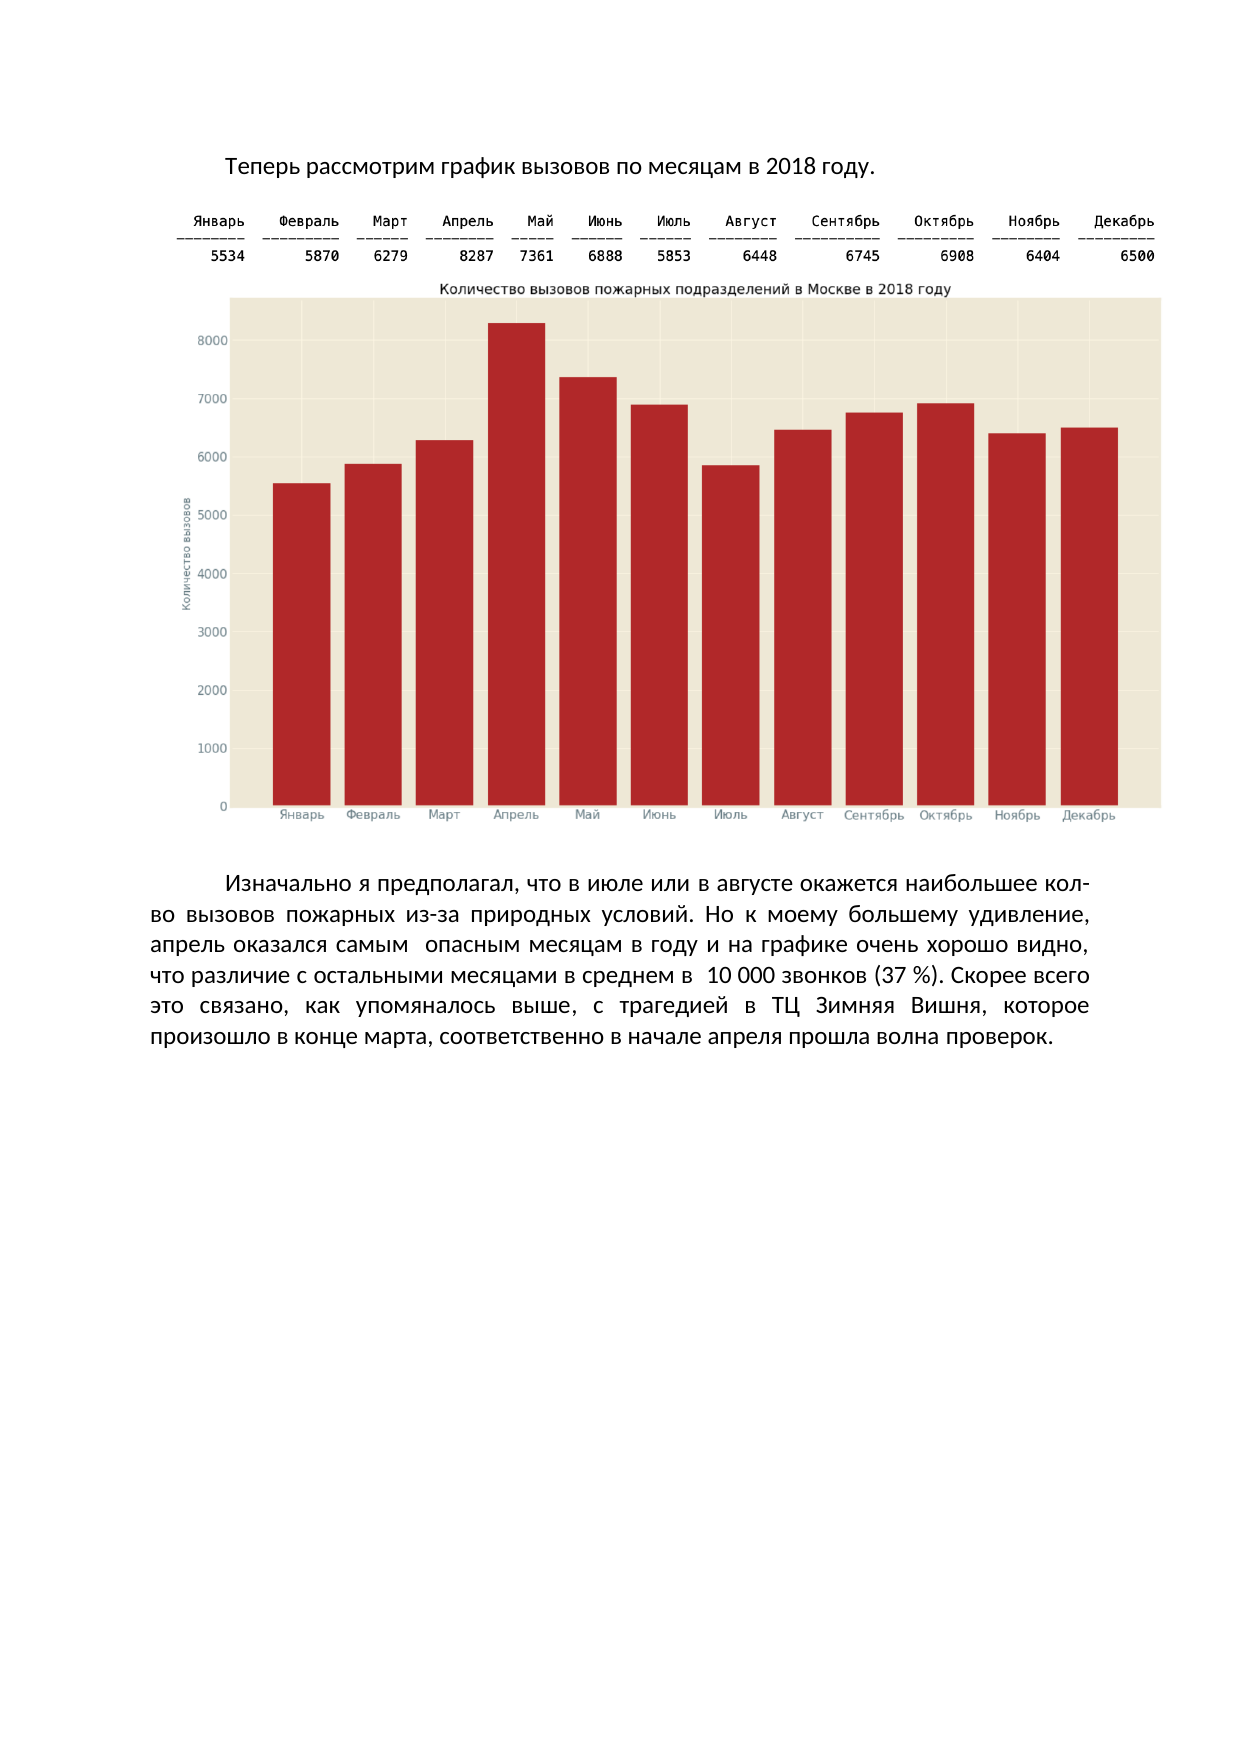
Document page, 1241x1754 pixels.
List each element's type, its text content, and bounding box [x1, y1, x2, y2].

text Теперь рассмотрим график вызовов по месяцам в 2018 году. [150, 150, 1090, 181]
picture [150, 211, 1173, 837]
text Изначально я предполагал, что в июле или в августе окажется наибольшее кол-во вызовов пожарных из-за природных условий. Но к моему большему удивление, апрель оказался самым опасным месяцам в году и на графике очень хорошо видно, что различие с остальными месяцами в среднем в 10 000 звонков (37 %). Скорее всего это связано, как упомяналось выше, с трагедией в ТЦ Зимняя Вишня, которое произошло в конце марта, соответственно в начале апреля прошла волна проверок. [150, 867, 1090, 1050]
